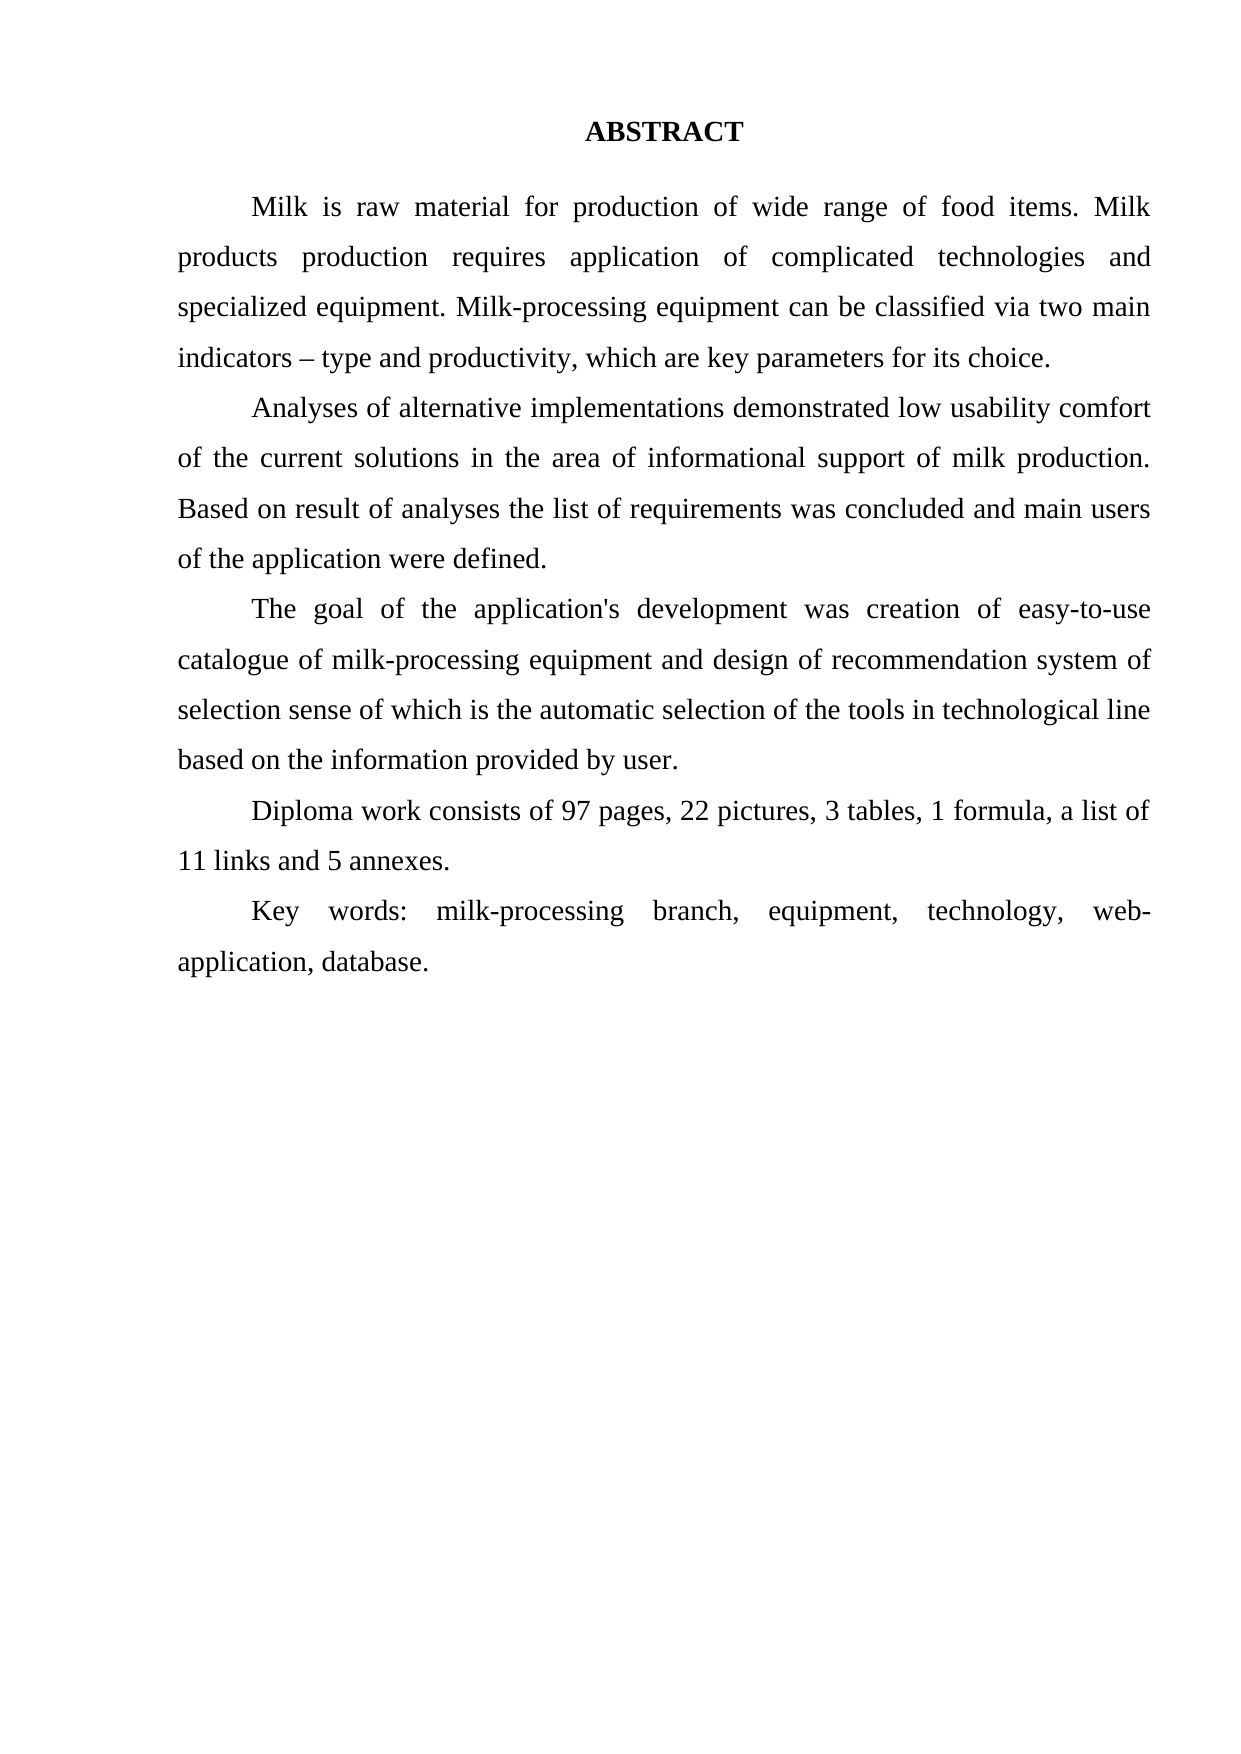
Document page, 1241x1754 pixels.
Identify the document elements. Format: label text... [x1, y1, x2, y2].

text ABSTRACT [177, 114, 1152, 147]
text Key words: milk-processing branch, equipment, technology, web-application, database. [177, 893, 1152, 977]
text Milk is raw material for production of wide range of food items. Milk products production requires application of complicated technologies and specialized equipment. Milk-processing equipment can be classified via two main indicators – type and productivity, which are key parameters for its choice. [177, 189, 1152, 373]
text Analyses of alternative implementations demonstrated low usability comfort of the current solutions in the area of informational support of milk production. Based on result of analyses the list of requirements was concluded and main users of the application were defined. [177, 390, 1152, 575]
text Diploma work consists of 97 pages, 22 pictures, 3 tables, 1 formula, a list of 11 links and 5 annexes. [177, 793, 1152, 877]
text The goal of the application's development was creation of easy-to-use catalogue of milk-processing equipment and design of recommendation system of selection sense of which is the automatic selection of the tools in technological line based on the information provided by user. [177, 591, 1152, 776]
